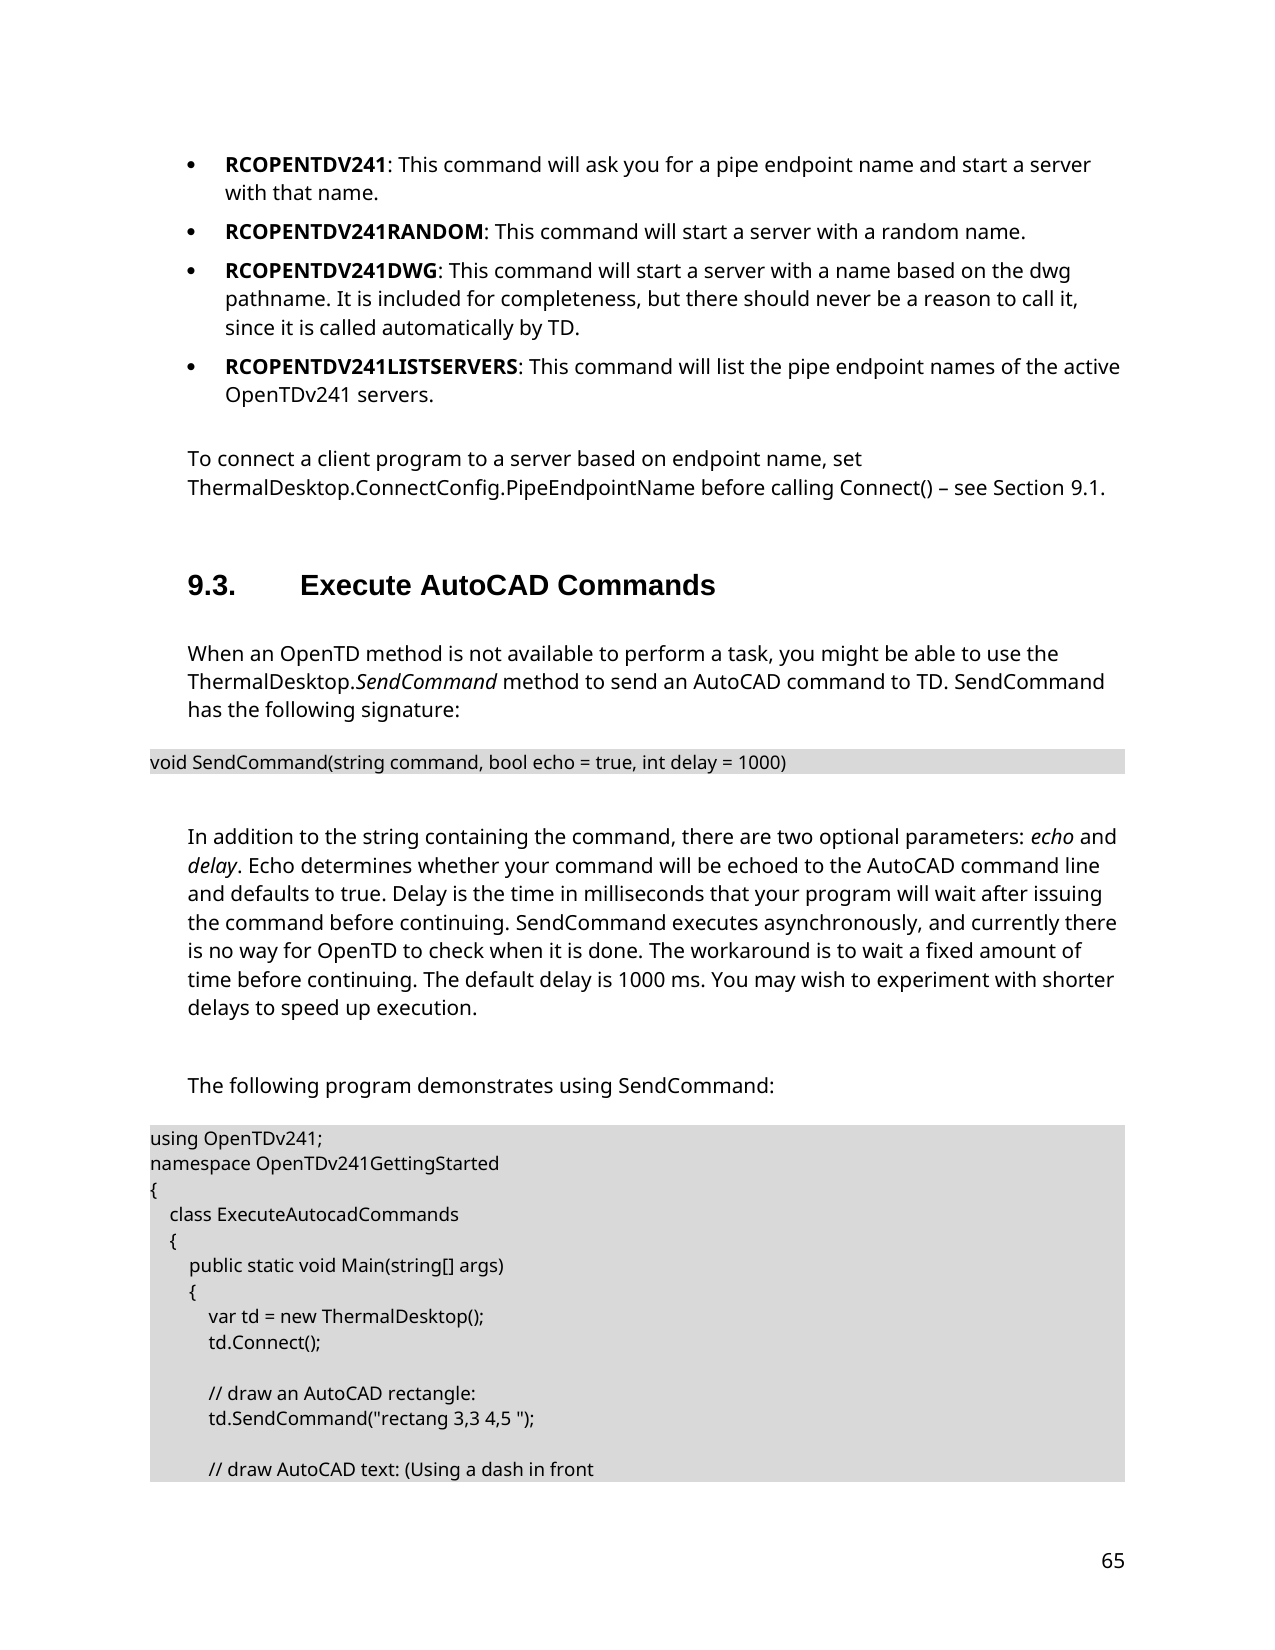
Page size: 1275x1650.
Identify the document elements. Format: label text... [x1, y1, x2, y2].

text { [150, 1227, 1125, 1253]
text void SendCommand(string command, bool echo = true, int delay = 1000) [150, 749, 1125, 774]
text public static void Main(string[] args) [150, 1253, 1125, 1278]
text The following program demonstrates using SendCommand: [187, 1072, 1125, 1100]
text class ExecuteAutocadCommands [150, 1202, 1125, 1227]
list RCOPENTDV241DWG: This command will start a server with a name based on the dwg pathname. It is included for completeness, but there should never be a reason to call it, since it is called automatically by TD. [187, 256, 1125, 341]
text { [150, 1176, 1125, 1202]
subtitle Execute AutoCAD Commands [187, 568, 1125, 601]
list RCOPENTDV241LISTSERVERS: This command will list the pipe endpoint names of the active OpenTDv241 servers. [187, 352, 1125, 409]
text td.SendCommand("rectang 3,3 4,5 "); [150, 1406, 1125, 1431]
text // draw AutoCAD text: (Using a dash in front [150, 1457, 1125, 1482]
text td.Connect(); [150, 1329, 1125, 1355]
text var td = new ThermalDesktop(); [150, 1304, 1125, 1329]
list RCOPENTDV241: This command will ask you for a pipe endpoint name and start a server with that name. [187, 150, 1125, 207]
list RCOPENTDV241RANDOM: This command will start a server with a random name. [187, 217, 1125, 246]
text using OpenTDv241; [150, 1125, 1125, 1151]
text // draw an AutoCAD rectangle: [150, 1380, 1125, 1406]
text In addition to the string containing the command, there are two optional parameters: echo and delay. Echo determines whether your command will be echoed to the AutoCAD command line and defaults to true. Delay is the time in milliseconds that your program will wait after issuing the command before continuing. SendCommand executes asynchronously, and currently there is no way for OpenTD to check when it is done. The workaround is to wait a fixed amount of time before continuing. The default delay is 1000 ms. You may wish to experiment with shorter delays to speed up execution. [187, 822, 1125, 1022]
text When an OpenTD method is not available to perform a task, you might be able to use the ThermalDesktop.SendCommand method to send an AutoCAD command to TD. SendCommand has the following signature: [187, 639, 1125, 724]
text { [150, 1278, 1125, 1304]
text To connect a client program to a server based on endpoint name, set ThermalDesktop.ConnectConfig.PipeEndpointName before calling Connect() – see Section 9.1. [187, 444, 1125, 501]
text namespace OpenTDv241GettingStarted [150, 1151, 1125, 1176]
